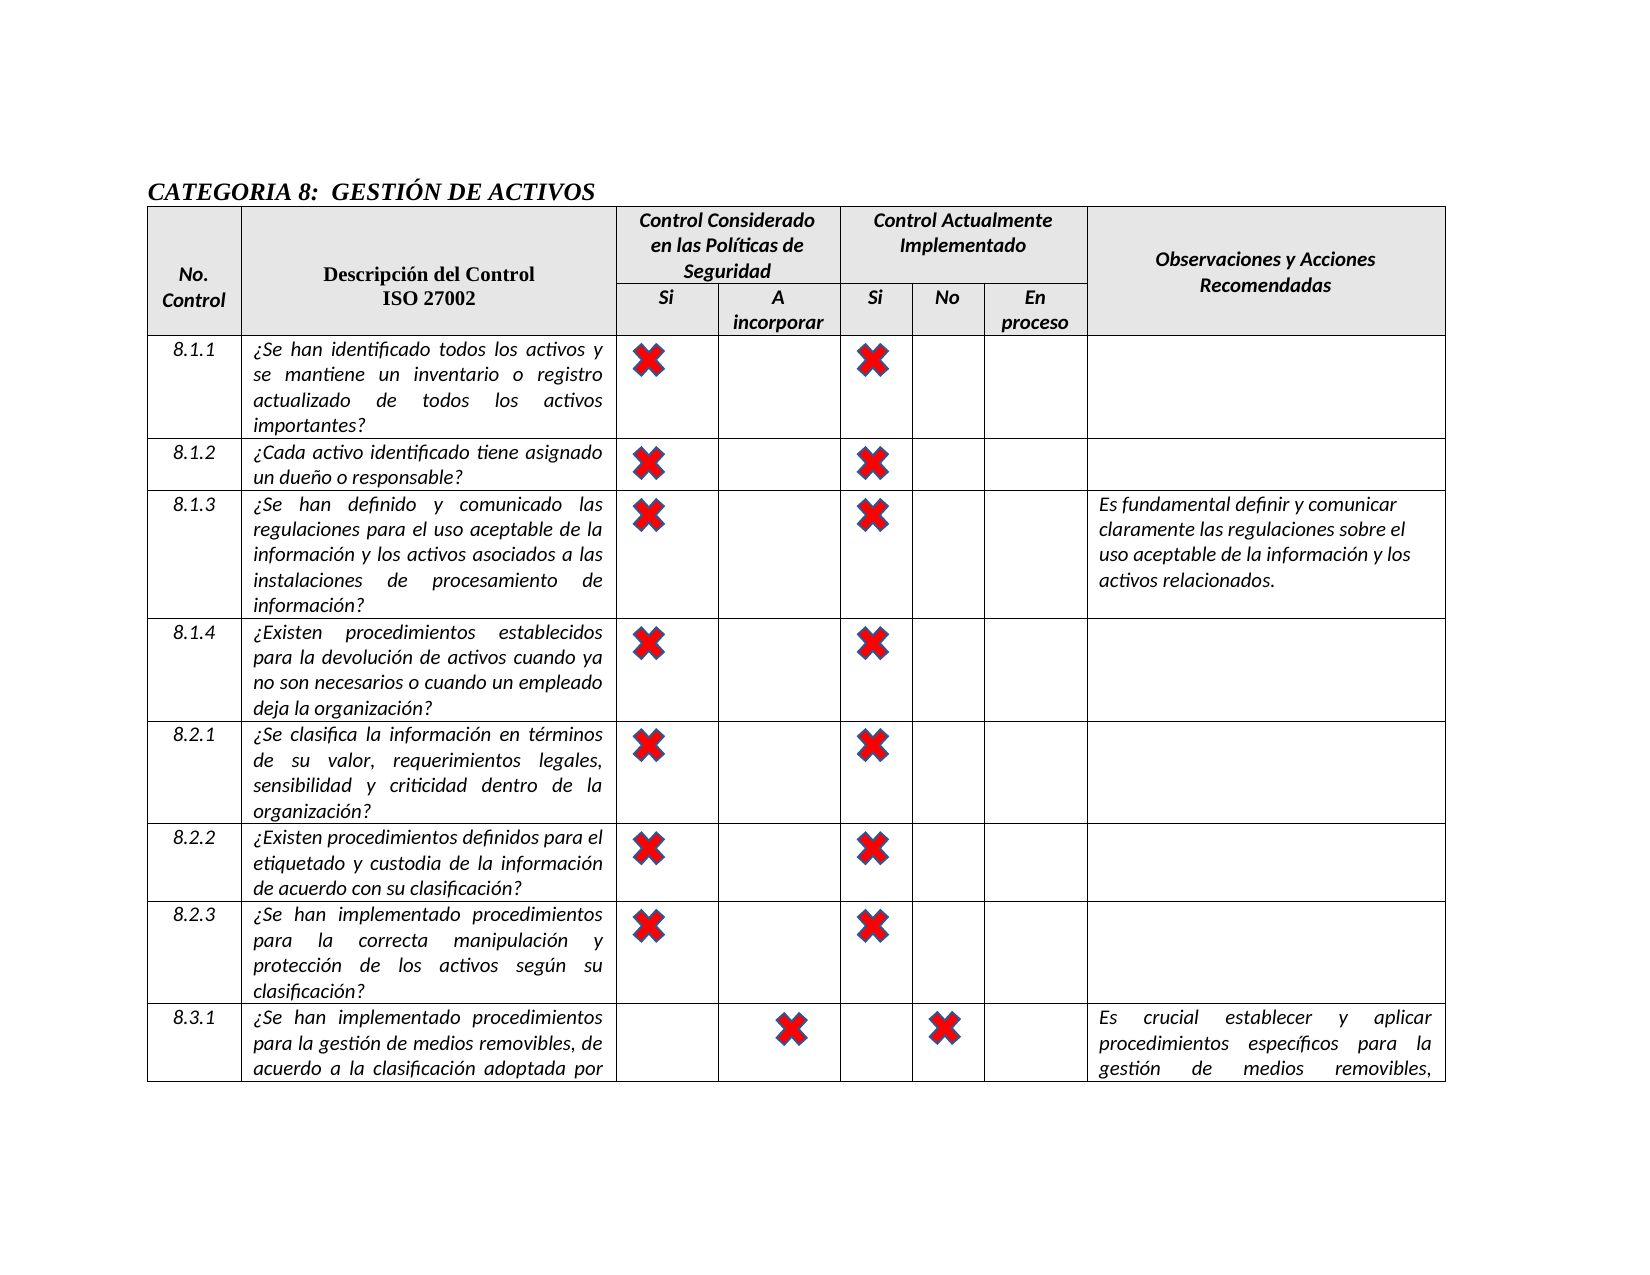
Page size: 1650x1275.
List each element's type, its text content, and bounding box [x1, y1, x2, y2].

table_cell [617, 1004, 718, 1081]
table_cell [841, 491, 912, 618]
table_cell 8.3.1 [148, 1004, 241, 1081]
table_cell [841, 439, 912, 490]
table_cell [617, 491, 718, 618]
table_cell [719, 902, 840, 1003]
table_cell No [913, 284, 984, 335]
table_cell [1088, 619, 1445, 721]
table_cell [985, 439, 1087, 490]
table_cell [719, 619, 840, 721]
table_cell [719, 722, 840, 823]
table_cell [617, 722, 718, 823]
table_cell 8.1.3 [148, 491, 241, 618]
table_cell [719, 491, 840, 618]
table_cell [841, 722, 912, 823]
table_header Observaciones y Acciones Recomendadas [1088, 207, 1445, 335]
table_cell [913, 1004, 984, 1081]
table_cell [617, 619, 718, 721]
table_cell [617, 824, 718, 901]
table_cell [841, 336, 912, 438]
table_cell [985, 722, 1087, 823]
table_cell 8.2.1 [148, 722, 241, 823]
table_cell [841, 1004, 912, 1081]
table_cell [913, 336, 984, 438]
table_cell ¿Se han definido y comunicado las regulaciones para el uso aceptable de la información y los activos asociados a las instalaciones de procesamiento de información? [242, 491, 616, 618]
table_cell [913, 824, 984, 901]
table_cell [985, 619, 1087, 721]
table_cell ¿Cada activo identificado tiene asignado un dueño o responsable? [242, 439, 616, 490]
table_cell [617, 336, 718, 438]
table_cell [617, 439, 718, 490]
table_cell ¿Se han identificado todos los activos y se mantiene un inventario o registro actualizado de todos los activos importantes? [242, 336, 616, 438]
table_header Control Actualmente Implementado [841, 207, 1087, 283]
table_cell [985, 824, 1087, 901]
table_header No. Control [148, 207, 241, 335]
table_cell 8.2.2 [148, 824, 241, 901]
table_cell [985, 902, 1087, 1003]
table_cell [1088, 439, 1445, 490]
table_cell [1088, 824, 1445, 901]
table_cell [841, 902, 912, 1003]
table_cell [1088, 902, 1445, 1003]
table_cell [913, 439, 984, 490]
table_cell [719, 336, 840, 438]
table_cell En proceso [985, 284, 1087, 335]
table_cell [985, 336, 1087, 438]
table_header Descripción del Control ISO 27002 [242, 207, 616, 335]
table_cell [242, 1004, 616, 1081]
text CATEGORIA 8: GESTIÓN DE ACTIVOS [148, 177, 1502, 206]
table_cell [913, 902, 984, 1003]
table_cell Es fundamental definir y comunicar claramente las regulaciones sobre el uso aceptable de la información y los activos relacionados. [1088, 491, 1445, 618]
table_cell [985, 1004, 1087, 1081]
table_cell 8.1.1 [148, 336, 241, 438]
table_cell ¿Se han implementado procedimientos para la correcta manipulación y protección de los activos según su clasificación? [242, 902, 616, 1003]
table_cell [913, 491, 984, 618]
table_cell [841, 824, 912, 901]
table_cell [841, 619, 912, 721]
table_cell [1088, 1004, 1445, 1081]
table_cell [1088, 722, 1445, 823]
table_cell Si [617, 284, 718, 335]
table_cell ¿Existen procedimientos definidos para el etiquetado y custodia de la información de acuerdo con su clasificación? [242, 824, 616, 901]
table_cell 8.2.3 [148, 902, 241, 1003]
table_cell [719, 439, 840, 490]
table_cell [617, 902, 718, 1003]
table_cell ¿Se clasifica la información en términos de su valor, requerimientos legales, sensibilidad y criticidad dentro de la organización? [242, 722, 616, 823]
table_cell [1088, 336, 1445, 438]
table_header Control Considerado en las Políticas de Seguridad [617, 207, 840, 283]
table_cell 8.1.2 [148, 439, 241, 490]
table_cell [985, 491, 1087, 618]
table_cell ¿Existen procedimientos establecidos para la devolución de activos cuando ya no son necesarios o cuando un empleado deja la organización? [242, 619, 616, 721]
table_cell 8.1.4 [148, 619, 241, 721]
table_cell [719, 1004, 840, 1081]
table_cell [913, 619, 984, 721]
table_cell Si [841, 284, 912, 335]
table_cell [913, 722, 984, 823]
table_cell A incorporar [719, 284, 840, 335]
table_cell [719, 824, 840, 901]
